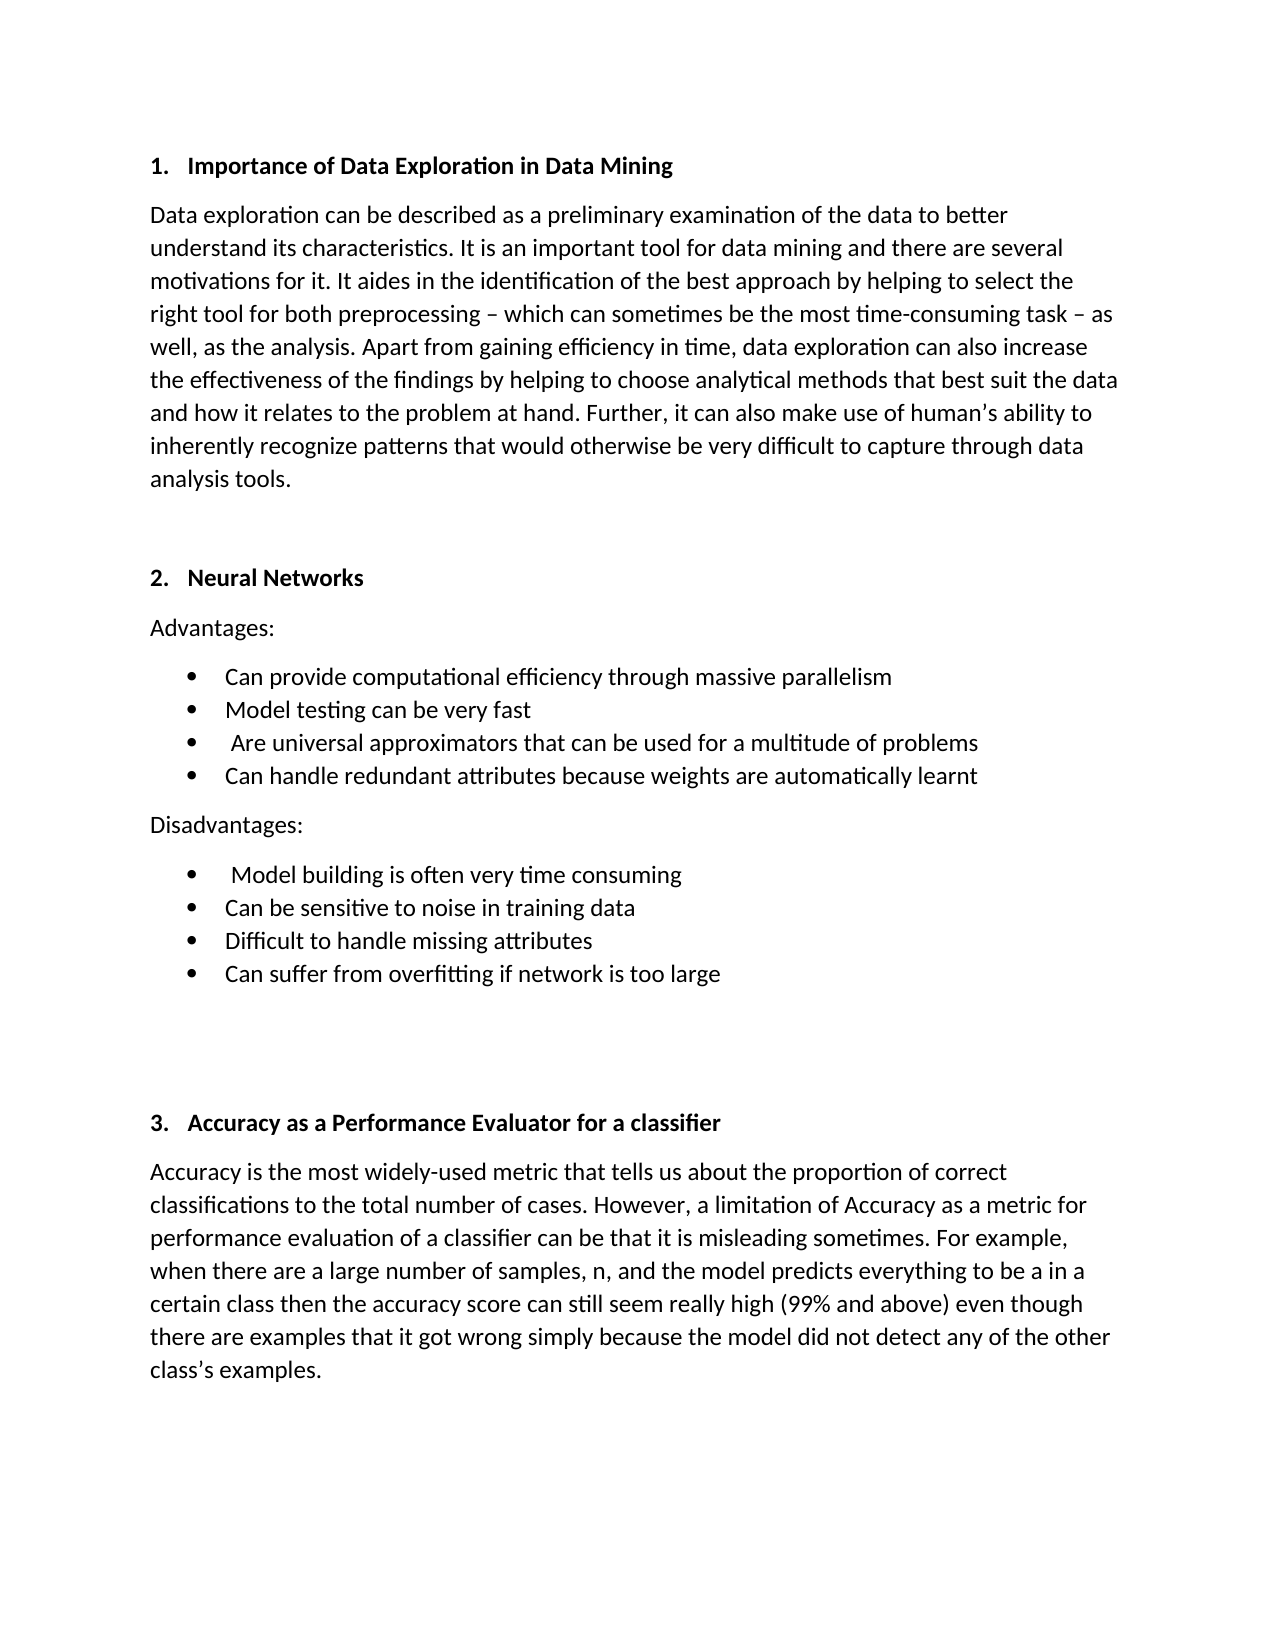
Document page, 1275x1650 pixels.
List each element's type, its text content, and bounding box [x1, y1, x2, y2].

text Disadvantages: [150, 809, 1125, 840]
list Can be sensitive to noise in training data [187, 892, 1125, 923]
list Can suffer from overfitting if network is too large [187, 958, 1125, 988]
list Can provide computational efficiency through massive parallelism [187, 661, 1125, 692]
list Difficult to handle missing attributes [187, 925, 1125, 956]
text Data exploration can be described as a preliminary examination of the data to better understand its characteristics. It is an important tool for data mining and there are several motivations for it. It aides in the identification of the best approach by helping to select the right tool for both preprocessing – which can sometimes be the most time-consuming task – as well, as the analysis. Apart from gaining efficiency in time, data exploration can also increase the effectiveness of the findings by helping to choose analytical methods that best suit the data and how it relates to the problem at hand. Further, it can also make use of human’s ability to inherently recognize patterns that would otherwise be very difficult to capture through data analysis tools. [150, 199, 1125, 493]
list Can handle redundant attributes because weights are automatically learnt [187, 760, 1125, 791]
list Accuracy as a Performance Evaluator for a classifier [150, 1107, 1125, 1137]
list Neural Networks [150, 562, 1125, 593]
list Importance of Data Exploration in Data Mining [150, 150, 1125, 181]
list Model building is often very time consuming [187, 859, 1125, 890]
text Advantages: [150, 612, 1125, 642]
list Are universal approximators that can be used for a multitude of problems [187, 727, 1125, 758]
list Model testing can be very fast [187, 694, 1125, 725]
text Accuracy is the most widely-used metric that tells us about the proportion of correct classifications to the total number of cases. However, a limitation of Accuracy as a metric for performance evaluation of a classifier can be that it is misleading sometimes. For example, when there are a large number of samples, n, and the model predicts everything to be a in a certain class then the accuracy score can still seem really high (99% and above) even though there are examples that it got wrong simply because the model did not detect any of the other class’s examples. [150, 1156, 1125, 1384]
